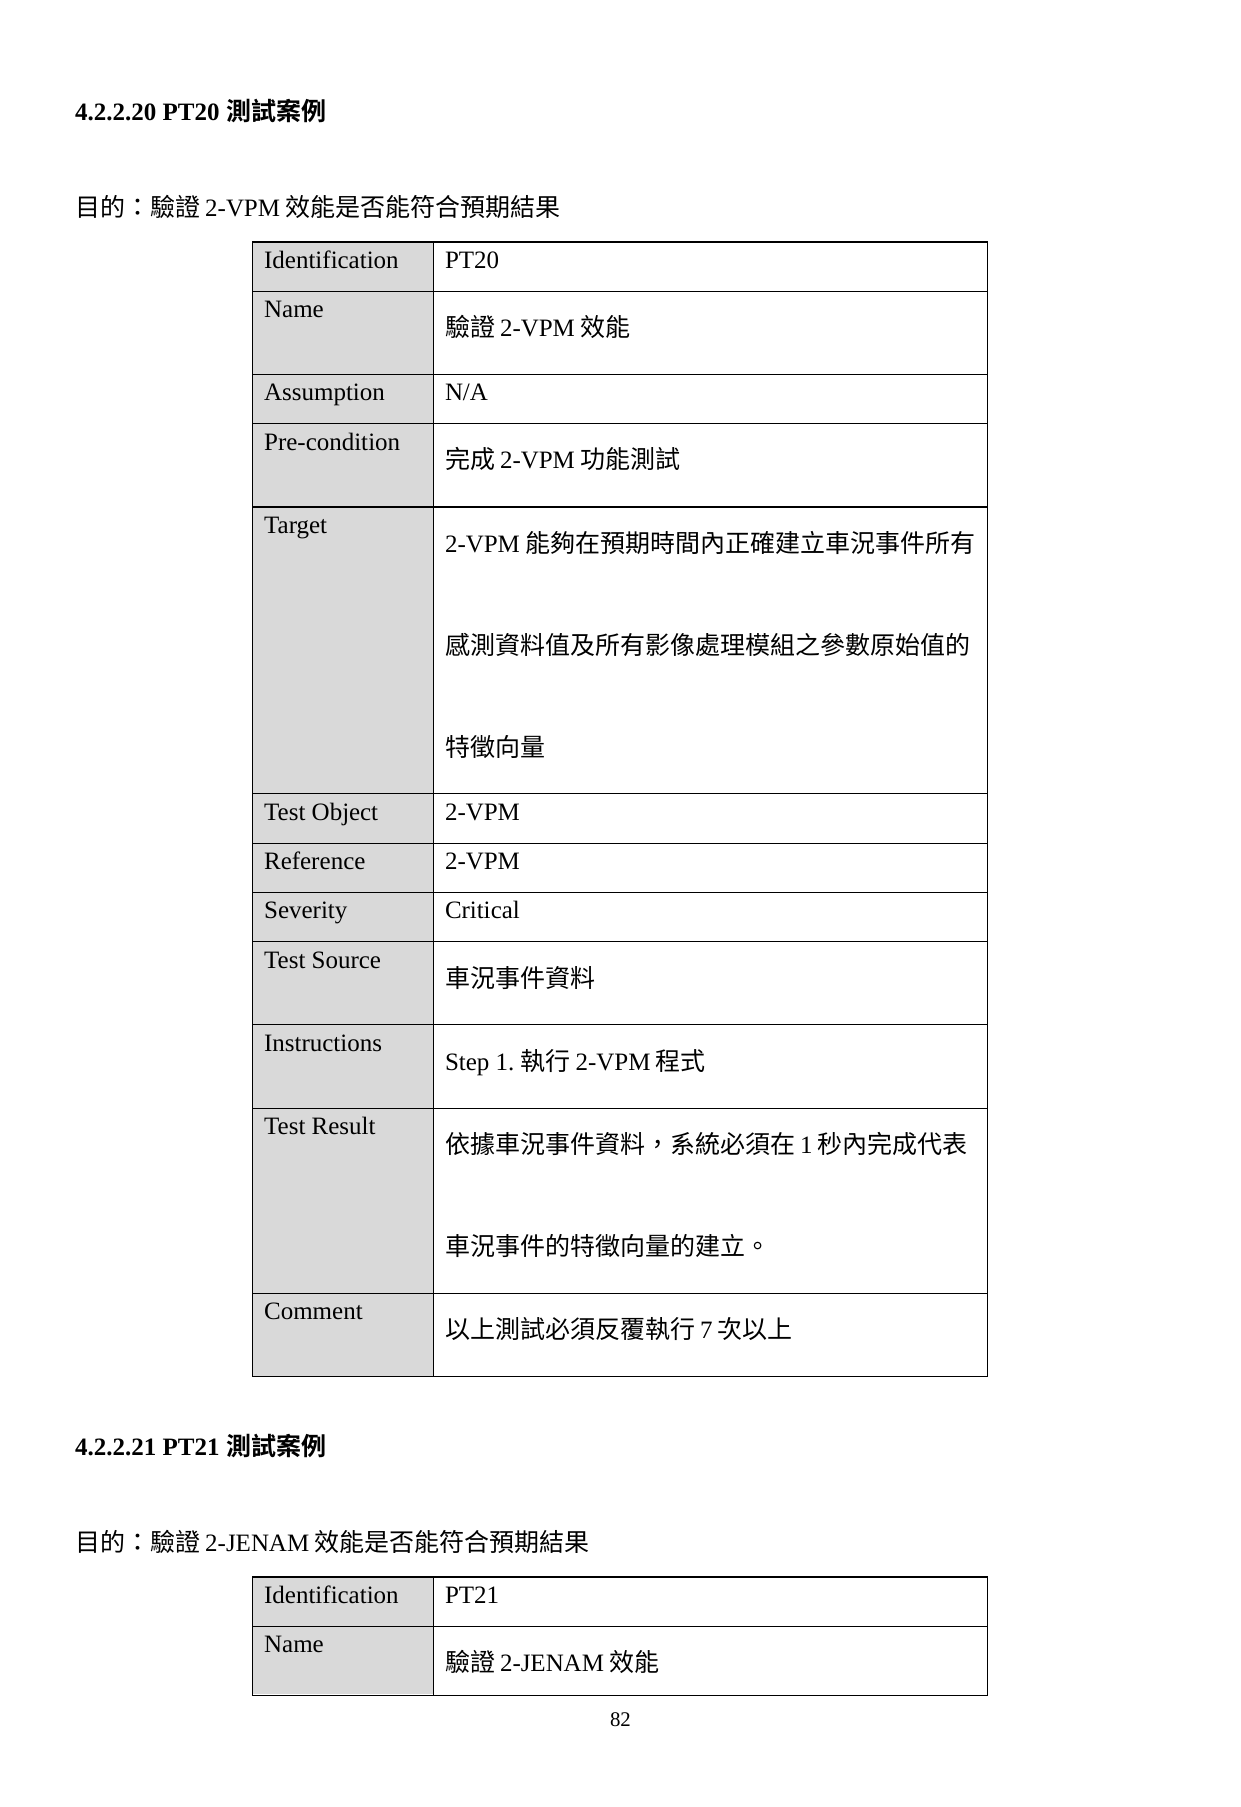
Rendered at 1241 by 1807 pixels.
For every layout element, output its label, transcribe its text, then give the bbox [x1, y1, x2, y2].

table_cell Test Object [253, 794, 433, 843]
table_cell 以上測試必須反覆執行7次以上 [434, 1294, 987, 1376]
text 目的：驗證2-VPM效能是否能符合預期結果 [75, 187, 1165, 223]
table_cell Test Result [253, 1109, 433, 1293]
table_cell 車況事件資料 [434, 942, 987, 1024]
table_cell Assumption [253, 375, 433, 423]
table_cell Reference [253, 844, 433, 892]
table_cell Test Source [253, 942, 433, 1024]
table_cell Name [253, 1627, 433, 1694]
text 目的：驗證2-JENAM效能是否能符合預期結果 [75, 1522, 1165, 1558]
table_cell Pre-condition [253, 424, 433, 506]
table_cell N/A [434, 375, 987, 423]
table_cell 完成2-VPM功能測試 [434, 424, 987, 506]
table_header PT21 [434, 1578, 987, 1626]
table_cell Instructions [253, 1025, 433, 1108]
table_cell 2-VPM [434, 794, 987, 843]
table_header Identification [253, 243, 433, 291]
table_cell Name [253, 292, 433, 374]
table_cell 驗證2-VPM效能 [434, 292, 987, 374]
subtitle 4.2.2.20 PT20 測試案例 [75, 76, 1165, 144]
table_header PT20 [434, 243, 987, 291]
table_cell 依據車況事件資料，系統必須在1秒內完成代表車況事件的特徵向量的建立。 [434, 1109, 987, 1293]
table_cell Critical [434, 893, 987, 941]
table_cell Step 1. 執行2-VPM程式 [434, 1025, 987, 1108]
table_cell Target [253, 508, 433, 793]
table_cell Severity [253, 893, 433, 941]
subtitle 4.2.2.21 PT21 測試案例 [75, 1411, 1165, 1479]
table_header Identification [253, 1578, 433, 1626]
table_cell Comment [253, 1294, 433, 1376]
table_cell 驗證2-JENAM效能 [434, 1627, 987, 1694]
table_cell 2-VPM [434, 844, 987, 892]
table_cell 2-VPM能夠在預期時間內正確建立車況事件所有感測資料值及所有影像處理模組之參數原始值的特徵向量 [434, 508, 987, 793]
